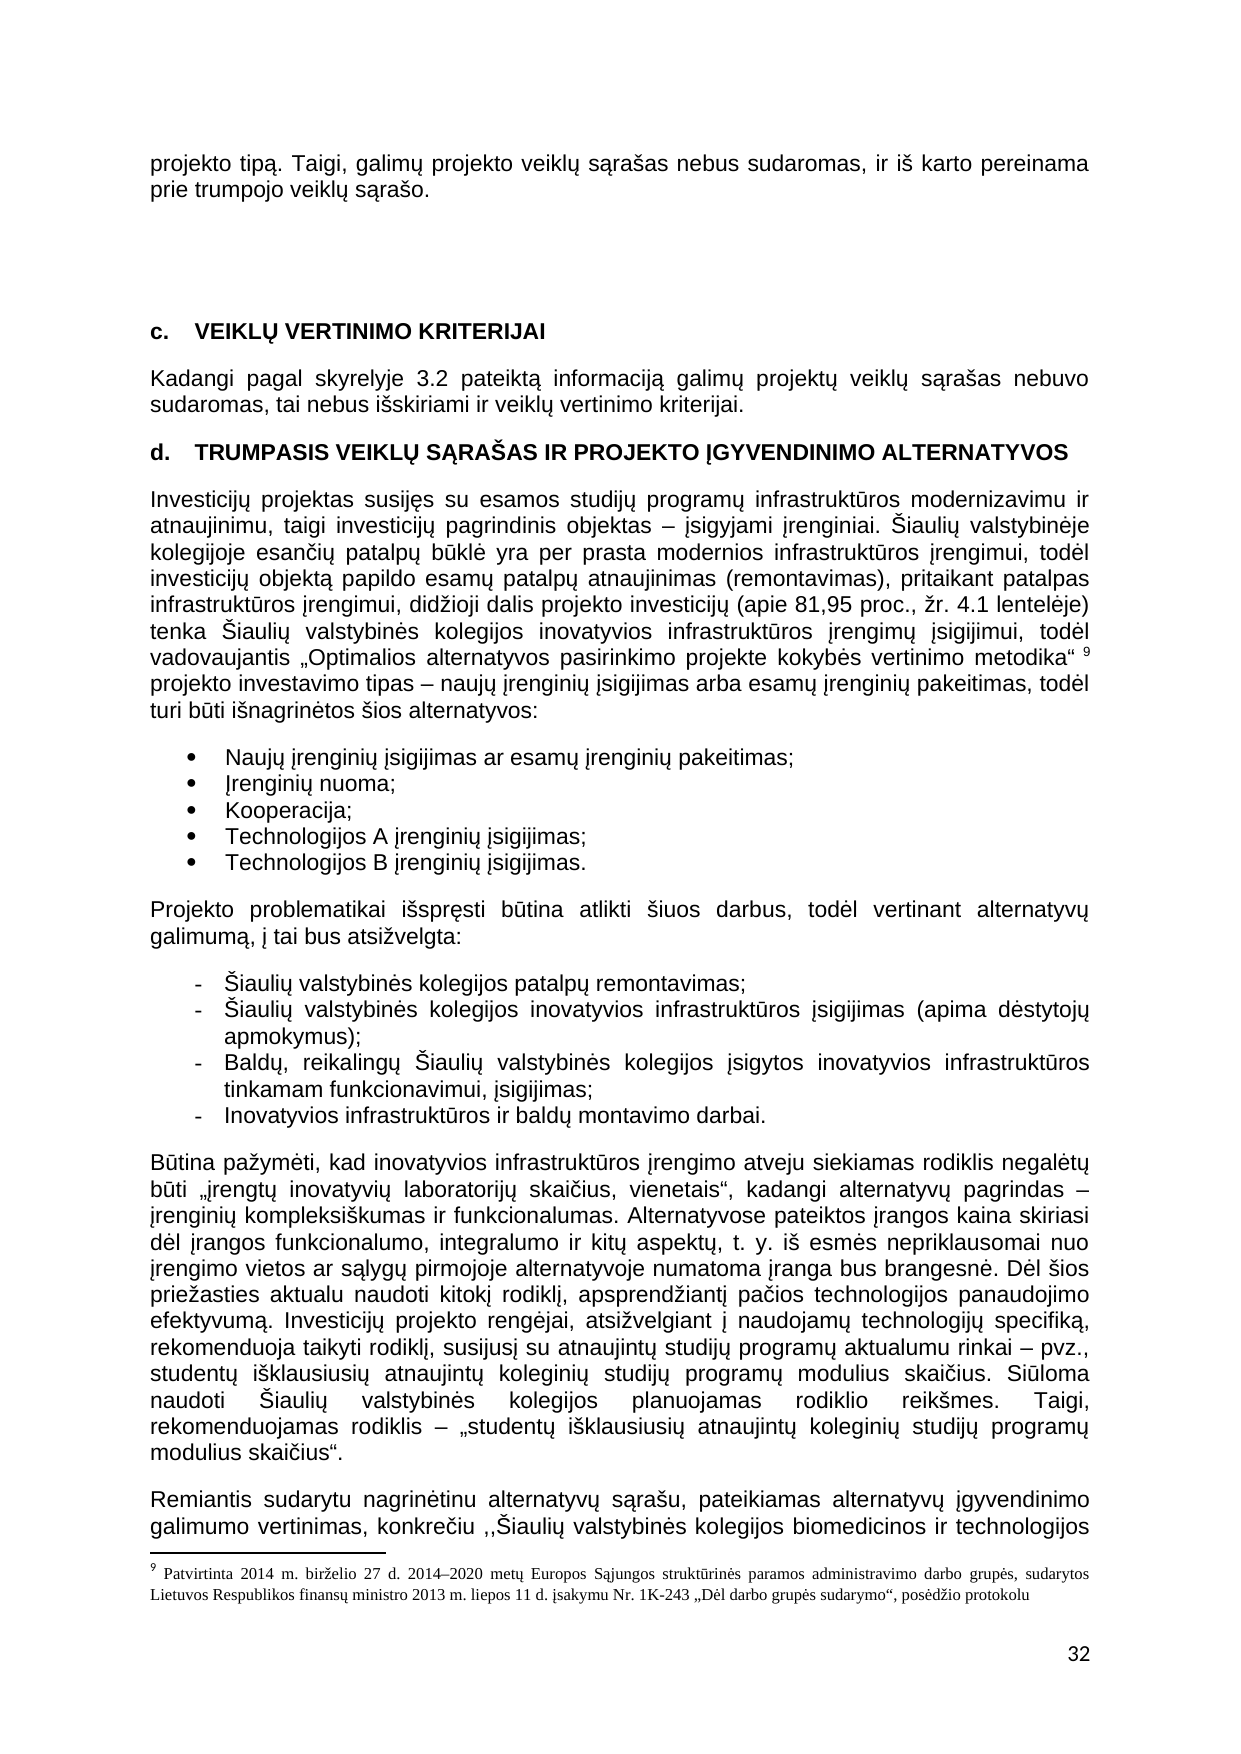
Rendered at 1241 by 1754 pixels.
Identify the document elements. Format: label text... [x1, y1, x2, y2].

text Kadangi pagal skyrelyje 3.2 pateiktą informaciją galimų projektų veiklų sąrašas nebuvo sudaromas, tai nebus išskiriami ir veiklų vertinimo kriterijai. [150, 365, 1090, 418]
text Būtina pažymėti, kad inovatyvios infrastruktūros įrengimo atveju siekiamas rodiklis negalėtų būti „įrengtų inovatyvių laboratorijų skaičius, vienetais“, kadangi alternatyvų pagrindas – įrenginių kompleksiškumas ir funkcionalumas. Alternatyvose pateiktos įrangos kaina skiriasi dėl įrangos funkcionalumo, integralumo ir kitų aspektų, t. y. iš esmės nepriklausomai nuo įrengimo vietos ar sąlygų pirmojoje alternatyvoje numatoma įranga bus brangesnė. Dėl šios priežasties aktualu naudoti kitokį rodiklį, apsprendžiantį pačios technologijos panaudojimo efektyvumą. Investicijų projekto rengėjai, atsižvelgiant į naudojamų technologijų specifiką, rekomenduoja taikyti rodiklį, susijusį su atnaujintų studijų programų aktualumu rinkai – pvz., studentų išklausiusių atnaujintų koleginių studijų programų modulius skaičius. Siūloma naudoti Šiaulių valstybinės kolegijos planuojamas rodiklio reikšmes. Taigi, rekomenduojamas rodiklis – „studentų išklausiusių atnaujintų koleginių studijų programų modulius skaičius“. [150, 1149, 1090, 1466]
list Įrenginių nuoma; [187, 770, 1090, 797]
list Inovatyvios infrastruktūros ir baldų montavimo darbai. [194, 1102, 1090, 1128]
list Šiaulių valstybinės kolegijos inovatyvios infrastruktūros įsigijimas (apima dėstytojų apmokymus); [194, 996, 1090, 1049]
text Projekto problematikai išspręsti būtina atlikti šiuos darbus, todėl vertinant alternatyvų galimumą, į tai bus atsižvelgta: [150, 896, 1090, 949]
list Technologijos B įrenginių įsigijimas. [187, 849, 1090, 876]
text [150, 1486, 1090, 1539]
text Investicijų projektas susijęs su esamos studijų programų infrastruktūros modernizavimu ir atnaujinimu, taigi investicijų pagrindinis objektas – įsigyjami įrenginiai. Šiaulių valstybinėje kolegijoje esančių patalpų būklė yra per prasta modernios infrastruktūros įrengimui, todėl investicijų objektą papildo esamų patalpų atnaujinimas (remontavimas), pritaikant patalpas infrastruktūros įrengimui, didžioji dalis projekto investicijų (apie 81,95 proc., žr. 4.1 lentelėje) tenka Šiaulių valstybinės kolegijos inovatyvios infrastruktūros įrengimų įsigijimui, todėl vadovaujantis „Optimalios alternatyvos pasirinkimo projekte kokybės vertinimo metodika“ projekto investavimo tipas – naujų įrenginių įsigijimas arba esamų įrenginių pakeitimas, todėl turi būti išnagrinėtos šios alternatyvos: [150, 486, 1090, 723]
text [150, 150, 1090, 203]
list Kooperacija; [187, 797, 1090, 823]
list VEIKLŲ VERTINIMO KRITERIJAI [150, 318, 1090, 344]
list Šiaulių valstybinės kolegijos patalpų remontavimas; [194, 970, 1090, 996]
list Naujų įrenginių įsigijimas ar esamų įrenginių pakeitimas; [187, 744, 1090, 770]
list Technologijos A įrenginių įsigijimas; [187, 823, 1090, 849]
list TRUMPASIS VEIKLŲ SĄRAŠAS IR PROJEKTO ĮGYVENDINIMO ALTERNATYVOS [150, 439, 1090, 465]
list Baldų, reikalingų Šiaulių valstybinės kolegijos įsigytos inovatyvios infrastruktūros tinkamam funkcionavimui, įsigijimas; [194, 1049, 1090, 1102]
